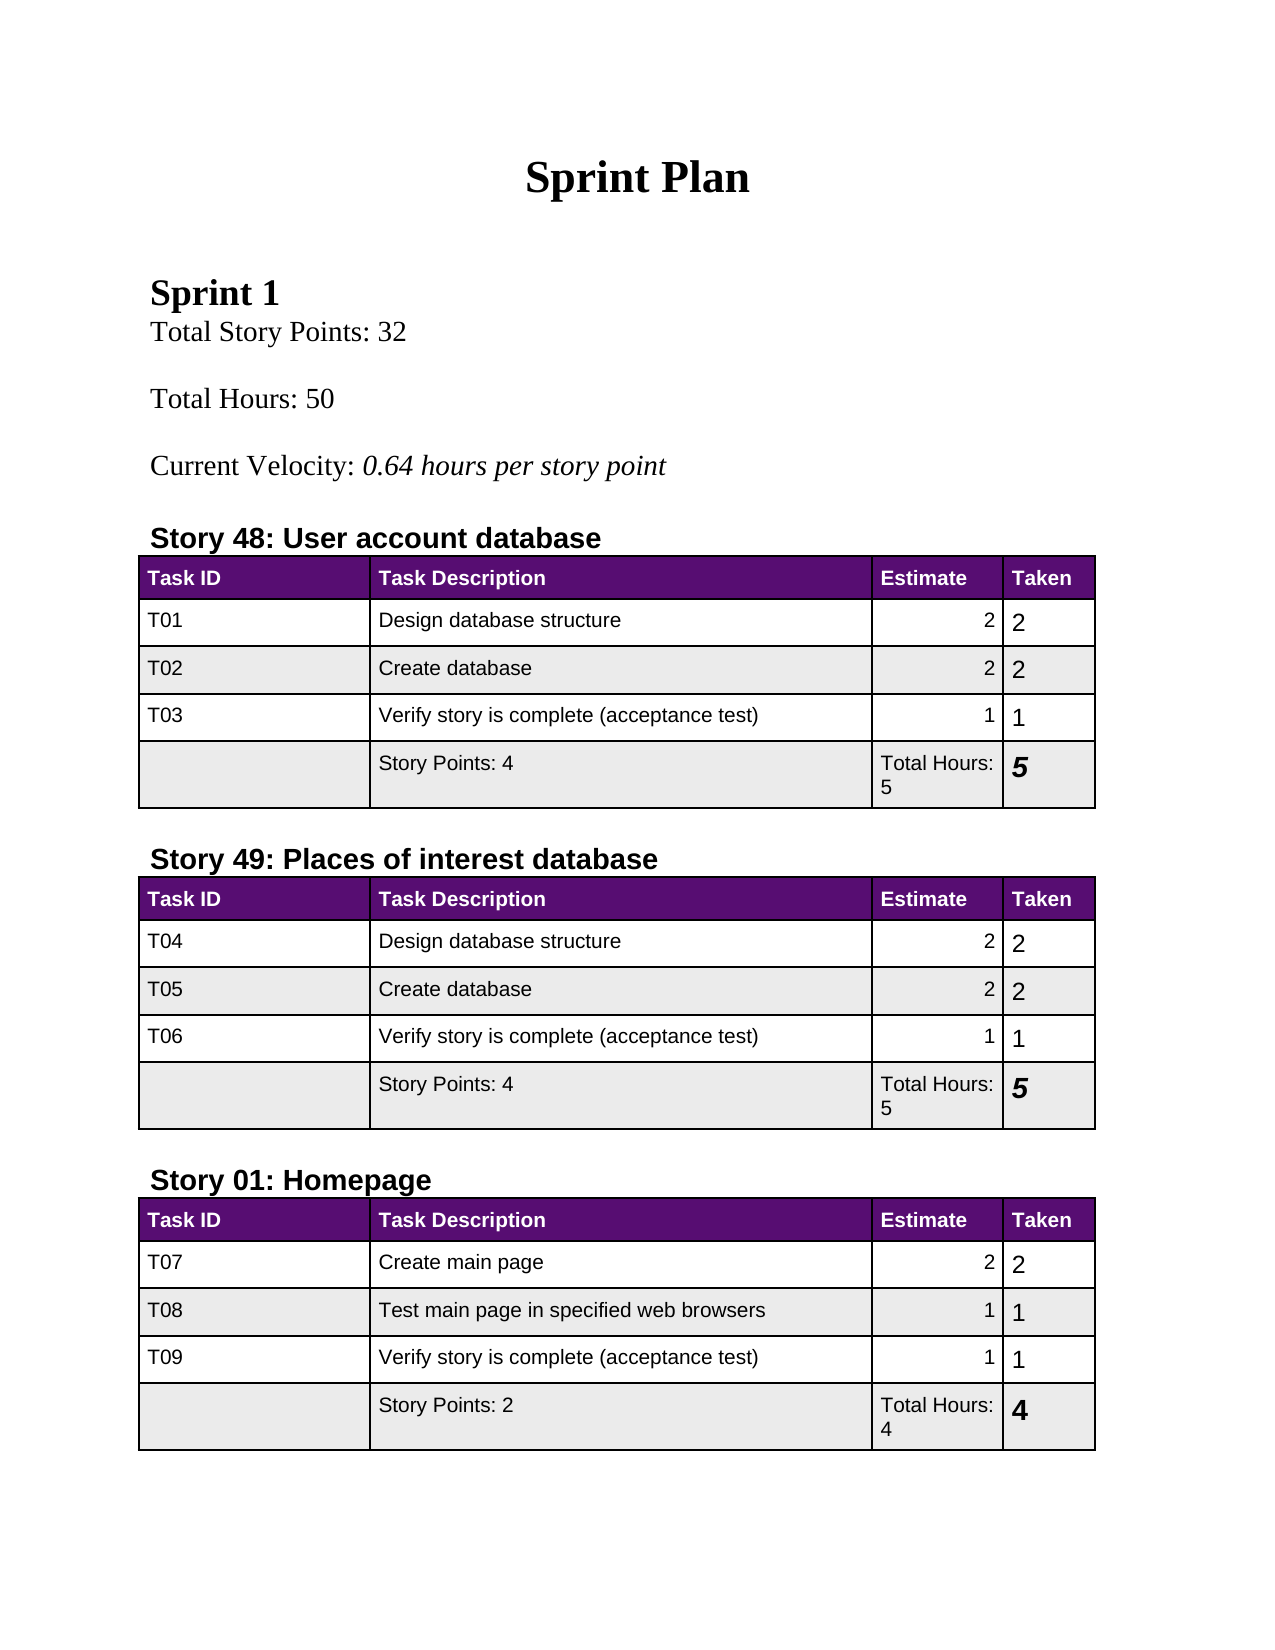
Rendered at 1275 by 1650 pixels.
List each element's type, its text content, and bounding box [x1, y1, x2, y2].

table_cell Verify story is complete (acceptance test) [371, 1337, 871, 1382]
table_cell 4 [1004, 1384, 1094, 1449]
table_cell T08 [140, 1289, 369, 1335]
table_cell Total Hours: 5 [873, 742, 1002, 807]
text Total Hours: 50 [150, 381, 1125, 414]
table_cell 1 [873, 1337, 1002, 1382]
table_cell Total Hours: 4 [873, 1384, 1002, 1449]
table_cell 2 [1004, 968, 1094, 1014]
table_cell 2 [873, 647, 1002, 693]
table_cell 1 [1004, 1016, 1094, 1061]
table_cell [140, 742, 369, 807]
table_header Taken [1004, 1199, 1094, 1240]
table_cell Create database [371, 647, 871, 693]
table_cell T06 [140, 1016, 369, 1061]
table_cell Design database structure [371, 600, 871, 645]
table_cell 1 [1004, 1337, 1094, 1382]
table_header Estimate [873, 1199, 1002, 1240]
table_cell 2 [873, 921, 1002, 966]
table_header Task Description [371, 878, 871, 919]
table_cell Verify story is complete (acceptance test) [371, 1016, 871, 1061]
table_cell T07 [140, 1242, 369, 1287]
table_cell 5 [1004, 1063, 1094, 1128]
table_cell T04 [140, 921, 369, 966]
table_cell T05 [140, 968, 369, 1014]
text Current Velocity: 0.64 hours per story point [150, 448, 1125, 482]
table_cell [140, 1063, 369, 1128]
table_cell Story Points: 4 [371, 1063, 871, 1128]
table_cell 2 [873, 968, 1002, 1014]
text Sprint 1 [150, 271, 1125, 314]
table_cell 5 [1004, 742, 1094, 807]
table_header Estimate [873, 557, 1002, 598]
table_cell Total Hours: 5 [873, 1063, 1002, 1128]
table_cell 2 [873, 600, 1002, 645]
table_cell Create database [371, 968, 871, 1014]
table_header Taken [1004, 878, 1094, 919]
table_header Task Description [371, 1199, 871, 1240]
text Sprint Plan [150, 150, 1125, 203]
table_cell 1 [873, 695, 1002, 740]
text Story 48: User account database [150, 521, 1125, 555]
text Total Story Points: 32 [150, 314, 1125, 347]
table_cell 2 [1004, 600, 1094, 645]
table_cell Design database structure [371, 921, 871, 966]
table_cell Verify story is complete (acceptance test) [371, 695, 871, 740]
table_cell 2 [1004, 1242, 1094, 1287]
table_header Task ID [140, 878, 369, 919]
table_cell Test main page in specified web browsers [371, 1289, 871, 1335]
table_cell 2 [1004, 647, 1094, 693]
table_cell [140, 1384, 369, 1449]
table_cell Story Points: 2 [371, 1384, 871, 1449]
table_cell 1 [873, 1016, 1002, 1061]
table_header Task ID [140, 557, 369, 598]
table_cell 2 [873, 1242, 1002, 1287]
table_cell Create main page [371, 1242, 871, 1287]
table_cell T01 [140, 600, 369, 645]
table_header Task Description [371, 557, 871, 598]
text Story 49: Places of interest database [150, 842, 1125, 876]
table_header Taken [1004, 557, 1094, 598]
text Story 01: Homepage [150, 1163, 1125, 1197]
table_cell 1 [873, 1289, 1002, 1335]
table_cell T09 [140, 1337, 369, 1382]
table_cell Story Points: 4 [371, 742, 871, 807]
table_header Estimate [873, 878, 1002, 919]
table_cell 2 [1004, 921, 1094, 966]
table_cell 1 [1004, 695, 1094, 740]
table_cell 1 [1004, 1289, 1094, 1335]
table_header Task ID [140, 1199, 369, 1240]
table_cell T03 [140, 695, 369, 740]
table_cell T02 [140, 647, 369, 693]
